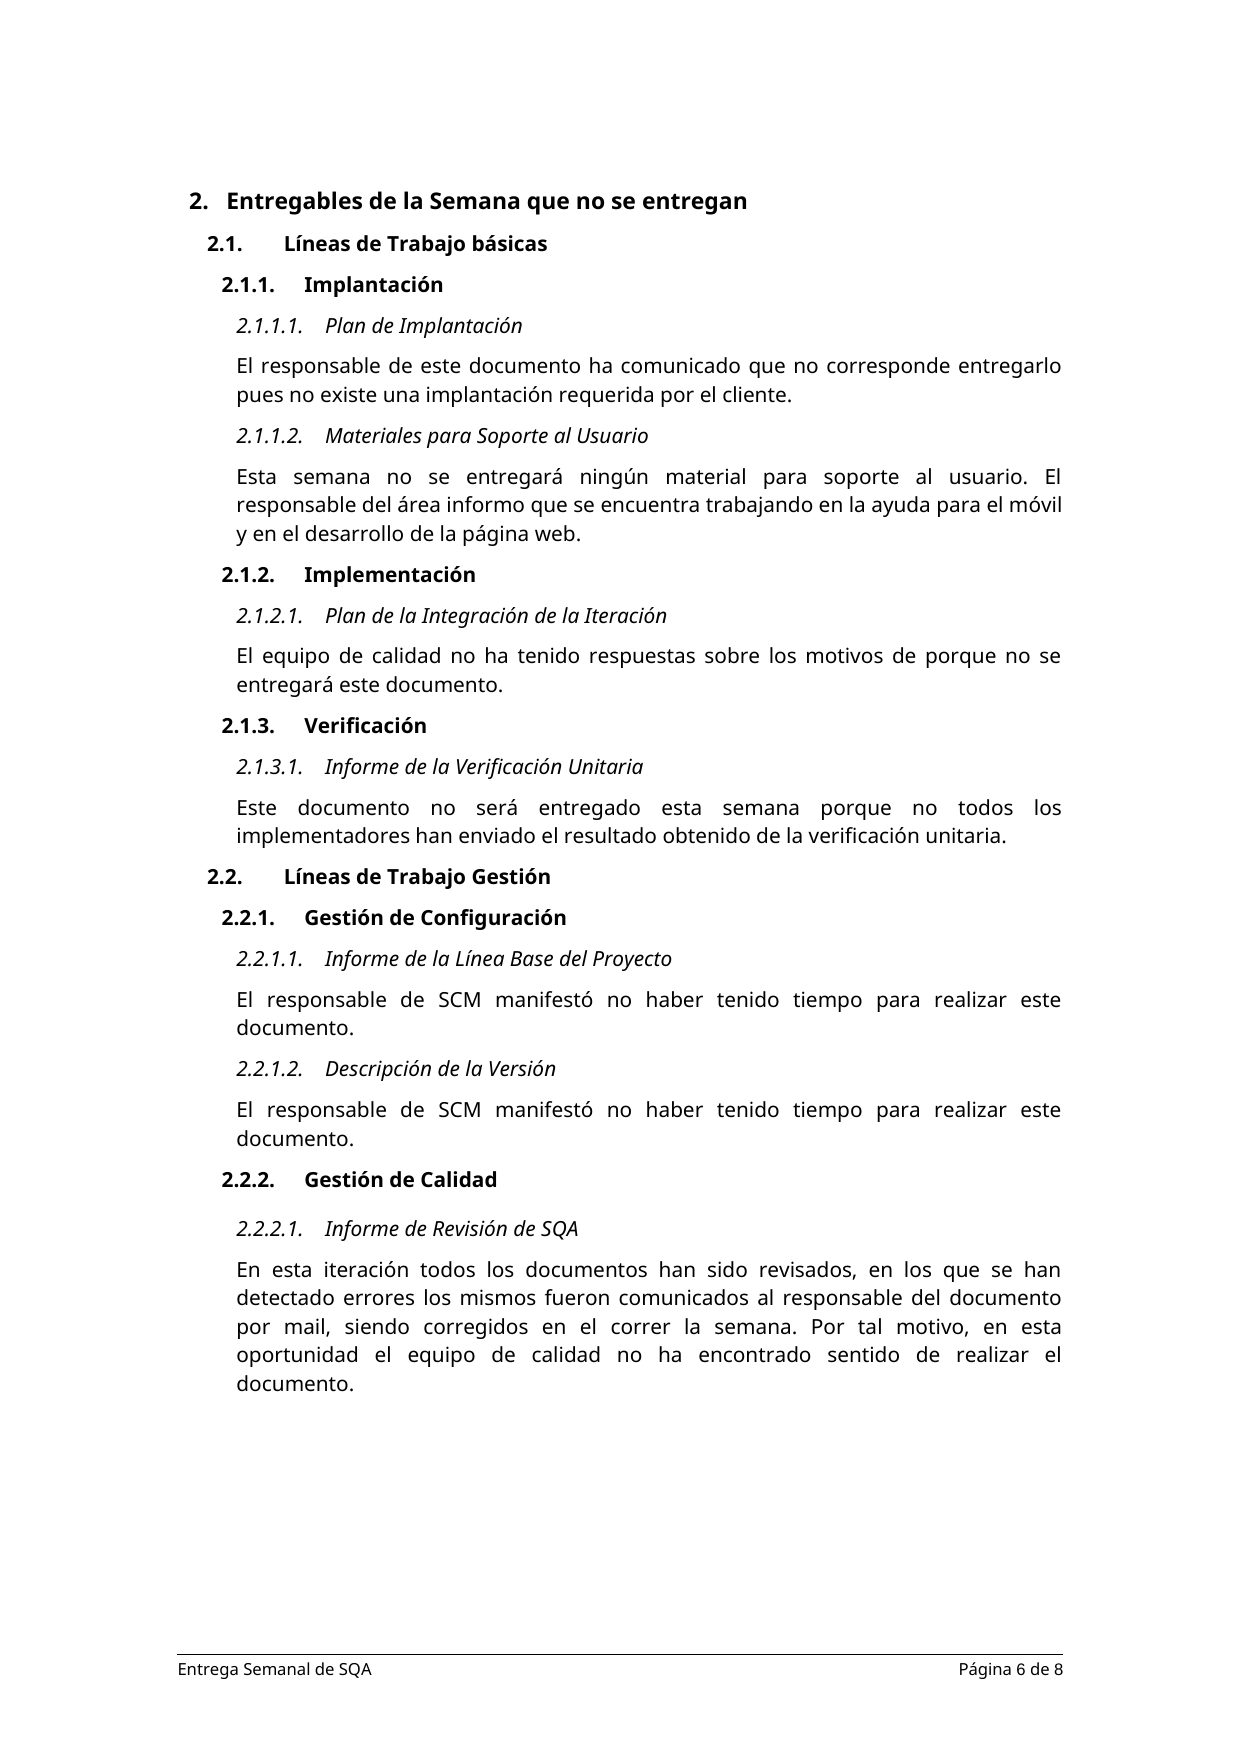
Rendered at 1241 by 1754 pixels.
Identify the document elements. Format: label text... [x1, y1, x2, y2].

text El responsable de este documento ha comunicado que no corresponde entregarlo pues no existe una implantación requerida por el cliente. [236, 352, 1063, 408]
text Plan de Implantación [236, 311, 1063, 339]
text Informe de Revisión de SQA [236, 1214, 1063, 1242]
text Gestión de Configuración [221, 903, 1063, 932]
text Gestión de Calidad [221, 1165, 1063, 1193]
text Informe de la Verificación Unitaria [236, 752, 1063, 780]
text El responsable de SCM manifestó no haber tenido tiempo para realizar este documento. [236, 985, 1063, 1042]
text El responsable de SCM manifestó no haber tenido tiempo para realizar este documento. [236, 1095, 1063, 1152]
text Materiales para Soporte al Usuario [236, 421, 1063, 449]
subtitle Entregables de la Semana que no se entregan [189, 185, 1063, 216]
text El equipo de calidad no ha tenido respuestas sobre los motivos de porque no se entregará este documento. [236, 642, 1063, 698]
text Este documento no será entregado esta semana porque no todos los implementadores han enviado el resultado obtenido de la verificación unitaria. [236, 793, 1063, 850]
text Plan de la Integración de la Iteración [236, 601, 1063, 629]
text Líneas de Trabajo Gestión [207, 862, 1063, 891]
text Verificación [221, 711, 1063, 739]
text En esta iteración todos los documentos han sido revisados, en los que se han detectado errores los mismos fueron comunicados al responsable del documento por mail, siendo corregidos en el correr la semana. Por tal motivo, en esta oportunidad el equipo de calidad no ha encontrado sentido de realizar el documento. [236, 1255, 1063, 1397]
text Implantación [221, 270, 1063, 298]
text Informe de la Línea Base del Proyecto [236, 944, 1063, 973]
text Líneas de Trabajo básicas [207, 229, 1063, 257]
text Implementación [221, 560, 1063, 588]
text Descripción de la Versión [236, 1054, 1063, 1083]
text Esta semana no se entregará ningún material para soporte al usuario. El responsable del área informo que se encuentra trabajando en la ayuda para el móvil y en el desarrollo de la página web. [236, 462, 1063, 547]
